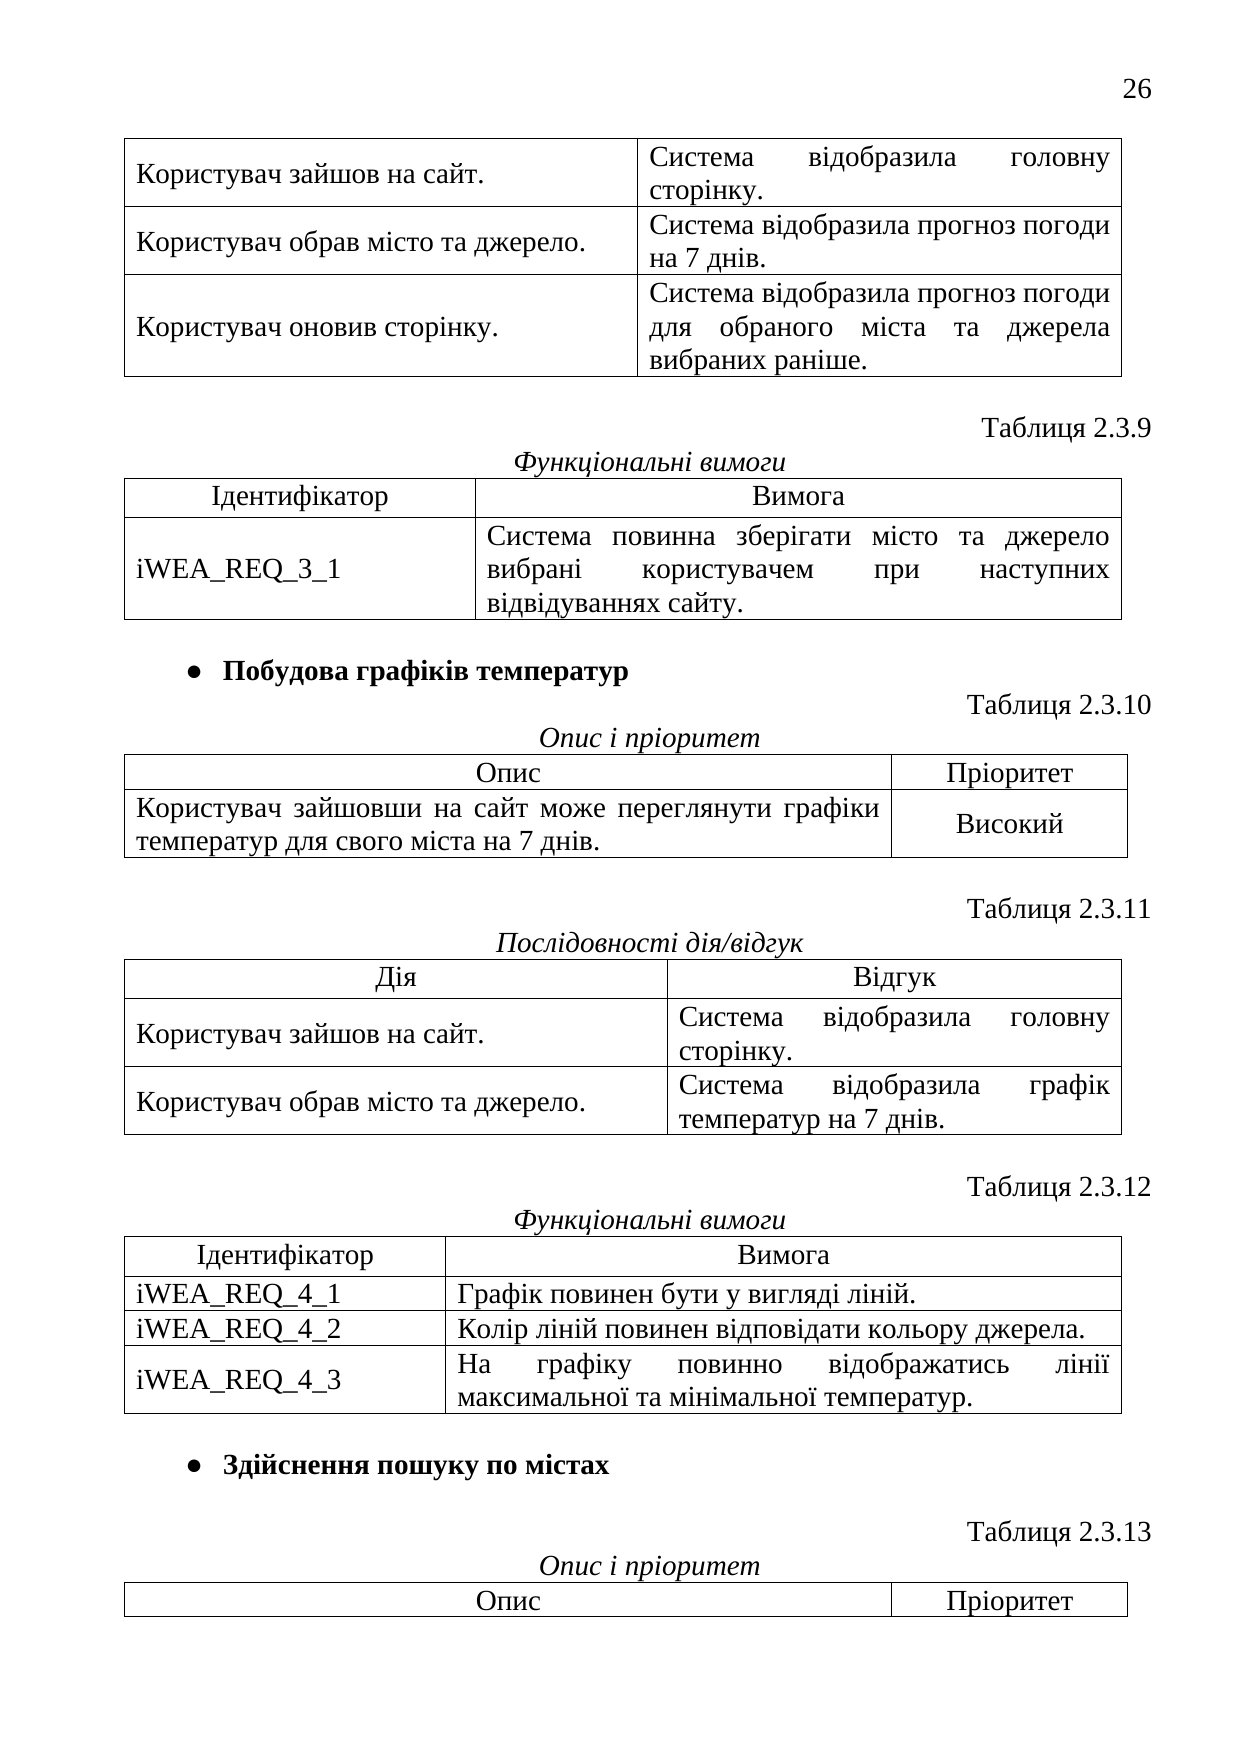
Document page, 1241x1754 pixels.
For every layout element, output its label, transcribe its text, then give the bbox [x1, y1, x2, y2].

table_header Опис [125, 755, 891, 789]
table_cell Система відобразила головну сторінку. [638, 139, 1121, 206]
table_header Пріоритет [892, 1583, 1127, 1616]
table_cell Система відобразила графік температур на 7 днів. [668, 1067, 1121, 1134]
text Функціональні вимоги [148, 1202, 1152, 1236]
table_cell Система відобразила прогноз погоди на 7 днів. [638, 207, 1121, 274]
table_cell Система відобразила головну сторінку. [668, 999, 1121, 1066]
table_cell iWEA_REQ_3_1 [125, 518, 475, 619]
table_cell Користувач зайшов на сайт. [125, 999, 667, 1066]
table_cell Система відобразила прогноз погоди для обраного міста та джерела вибраних раніше. [638, 275, 1121, 376]
table_cell Високий [892, 790, 1127, 857]
table_cell Користувач зайшовши на сайт може переглянути графіки температур для свого міста на 7 днів. [125, 790, 891, 857]
text Таблиця 2.3.11 [148, 891, 1152, 925]
text Таблиця 2.3.12 [148, 1169, 1152, 1202]
table_header Вимога [446, 1237, 1121, 1276]
table_cell Користувач оновив сторінку. [125, 275, 637, 376]
text Таблиця 2.3.13 [148, 1514, 1152, 1548]
text Послідовності дія/відгук [148, 925, 1152, 958]
table_cell iWEA_REQ_4_1 [125, 1277, 445, 1310]
table_header Дія [125, 960, 667, 998]
table_cell Графік повинен бути у вигляді ліній. [446, 1277, 1121, 1310]
table_cell Колір ліній повинен відповідати кольору джерела. [446, 1311, 1121, 1345]
list Здійснення пошуку по містах [185, 1447, 1152, 1481]
table_cell Користувач зайшов на сайт. [125, 139, 637, 206]
table_cell Система повинна зберігати місто та джерело вибрані користувачем при наступних відвідуваннях сайту. [476, 518, 1121, 619]
table_header Відгук [668, 960, 1121, 998]
table_header Опис [125, 1583, 891, 1616]
table_cell iWEA_REQ_4_2 [125, 1311, 445, 1345]
text Функціональні вимоги [148, 444, 1152, 477]
text Таблиця 2.3.9 [148, 410, 1152, 444]
text Таблиця 2.3.10 [148, 687, 1152, 721]
table_header Пріоритет [892, 755, 1127, 789]
table_header Ідентифікатор [125, 479, 475, 517]
text Опис і пріоритет [148, 1548, 1152, 1582]
table_header Вимога [476, 479, 1121, 517]
text Опис і пріоритет [148, 721, 1152, 754]
list Побудова графіків температур [185, 653, 1152, 687]
table_header Ідентифікатор [125, 1237, 445, 1276]
table_cell Користувач обрав місто та джерело. [125, 1067, 667, 1134]
table_cell Користувач обрав місто та джерело. [125, 207, 637, 274]
table_cell iWEA_REQ_4_3 [125, 1346, 445, 1413]
table_cell На графіку повинно відображатись лінії максимальної та мінімальної температур. [446, 1346, 1121, 1413]
